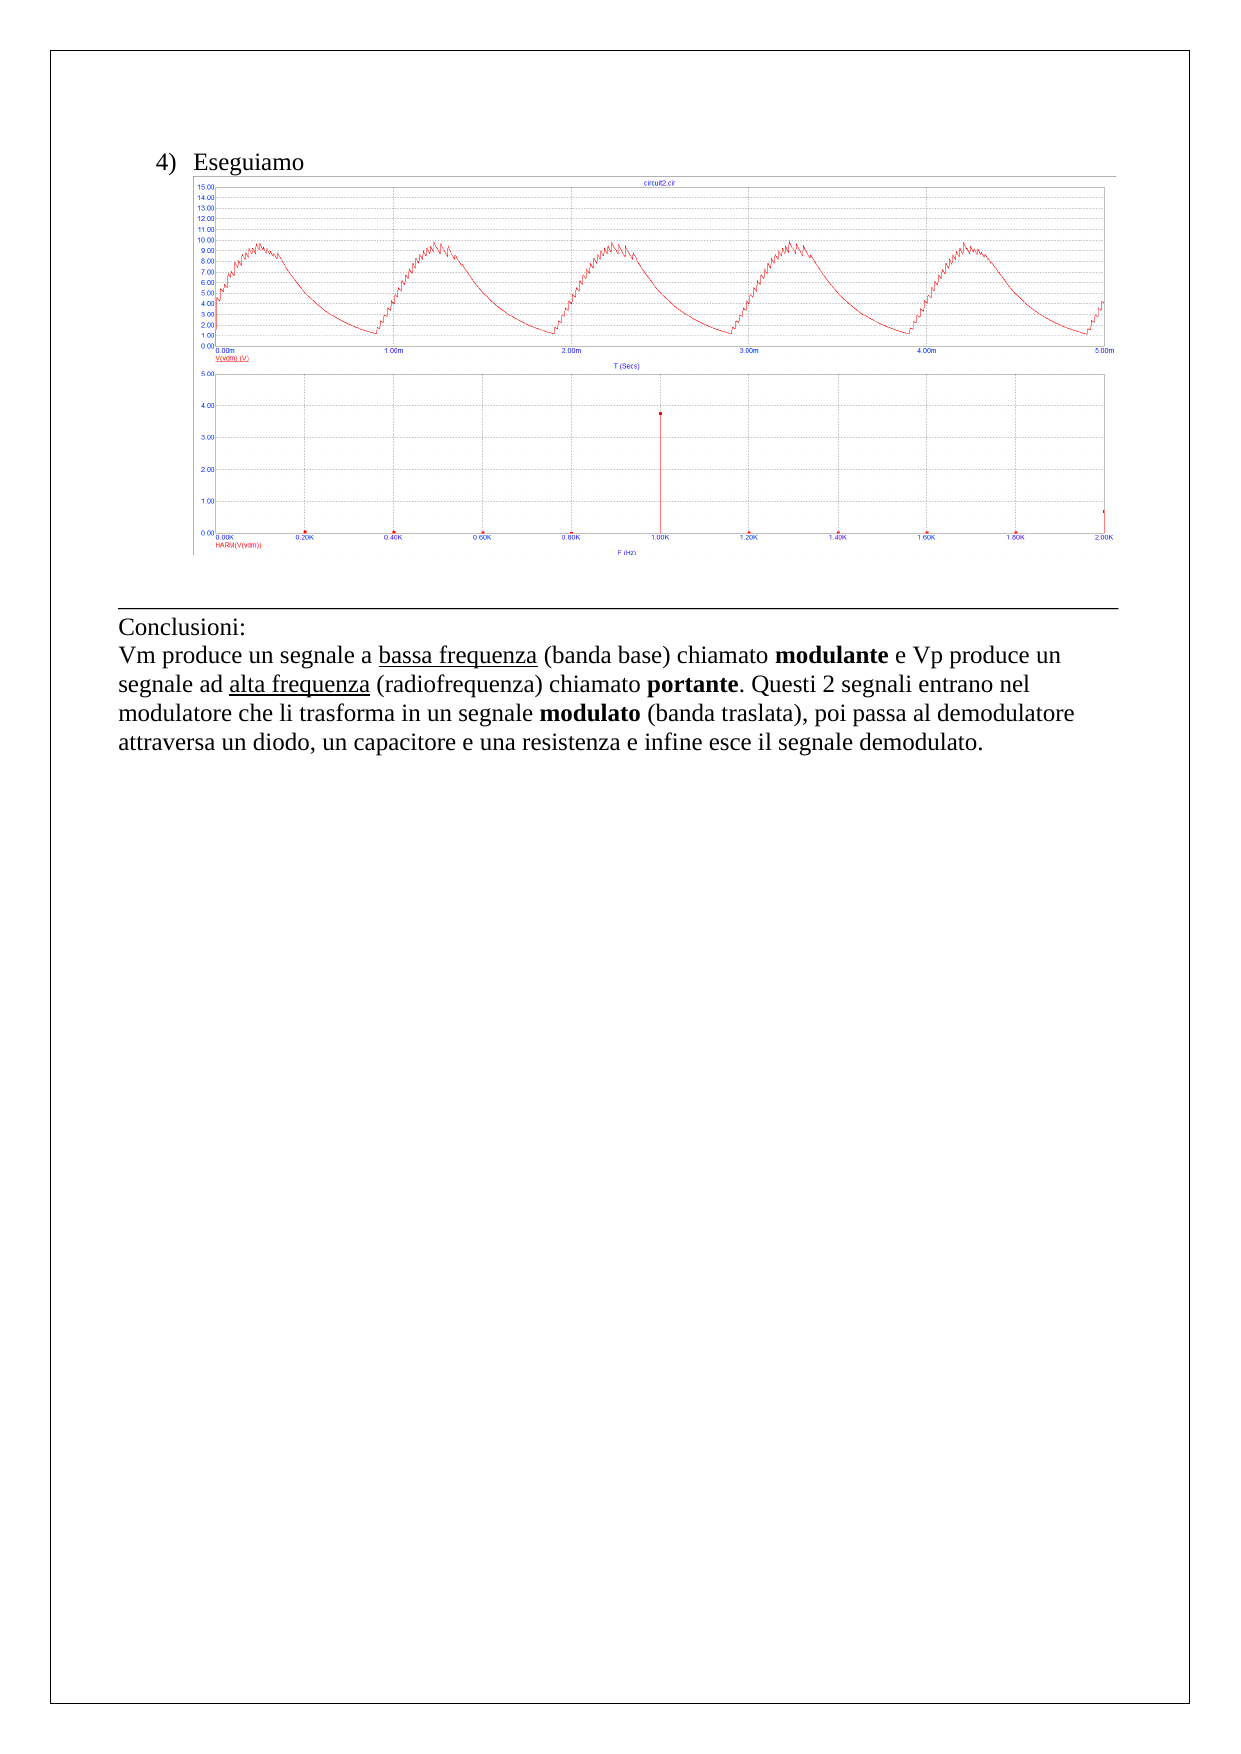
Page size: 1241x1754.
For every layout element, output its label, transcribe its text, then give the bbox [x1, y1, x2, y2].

text ________________________________________________________________________________ [118, 583, 1122, 612]
picture [193, 176, 1117, 555]
text Conclusioni: [118, 612, 1122, 641]
list Eseguiamo [156, 147, 1122, 176]
text Vm produce un segnale a bassa frequenza (banda base) chiamato modulante e Vp produce un segnale ad alta frequenza (radiofrequenza) chiamato portante. Questi 2 segnali entrano nel modulatore che li trasforma in un segnale modulato (banda traslata), poi passa al demodulatore attraversa un diodo, un capacitore e una resistenza e infine esce il segnale demodulato. [118, 641, 1122, 756]
